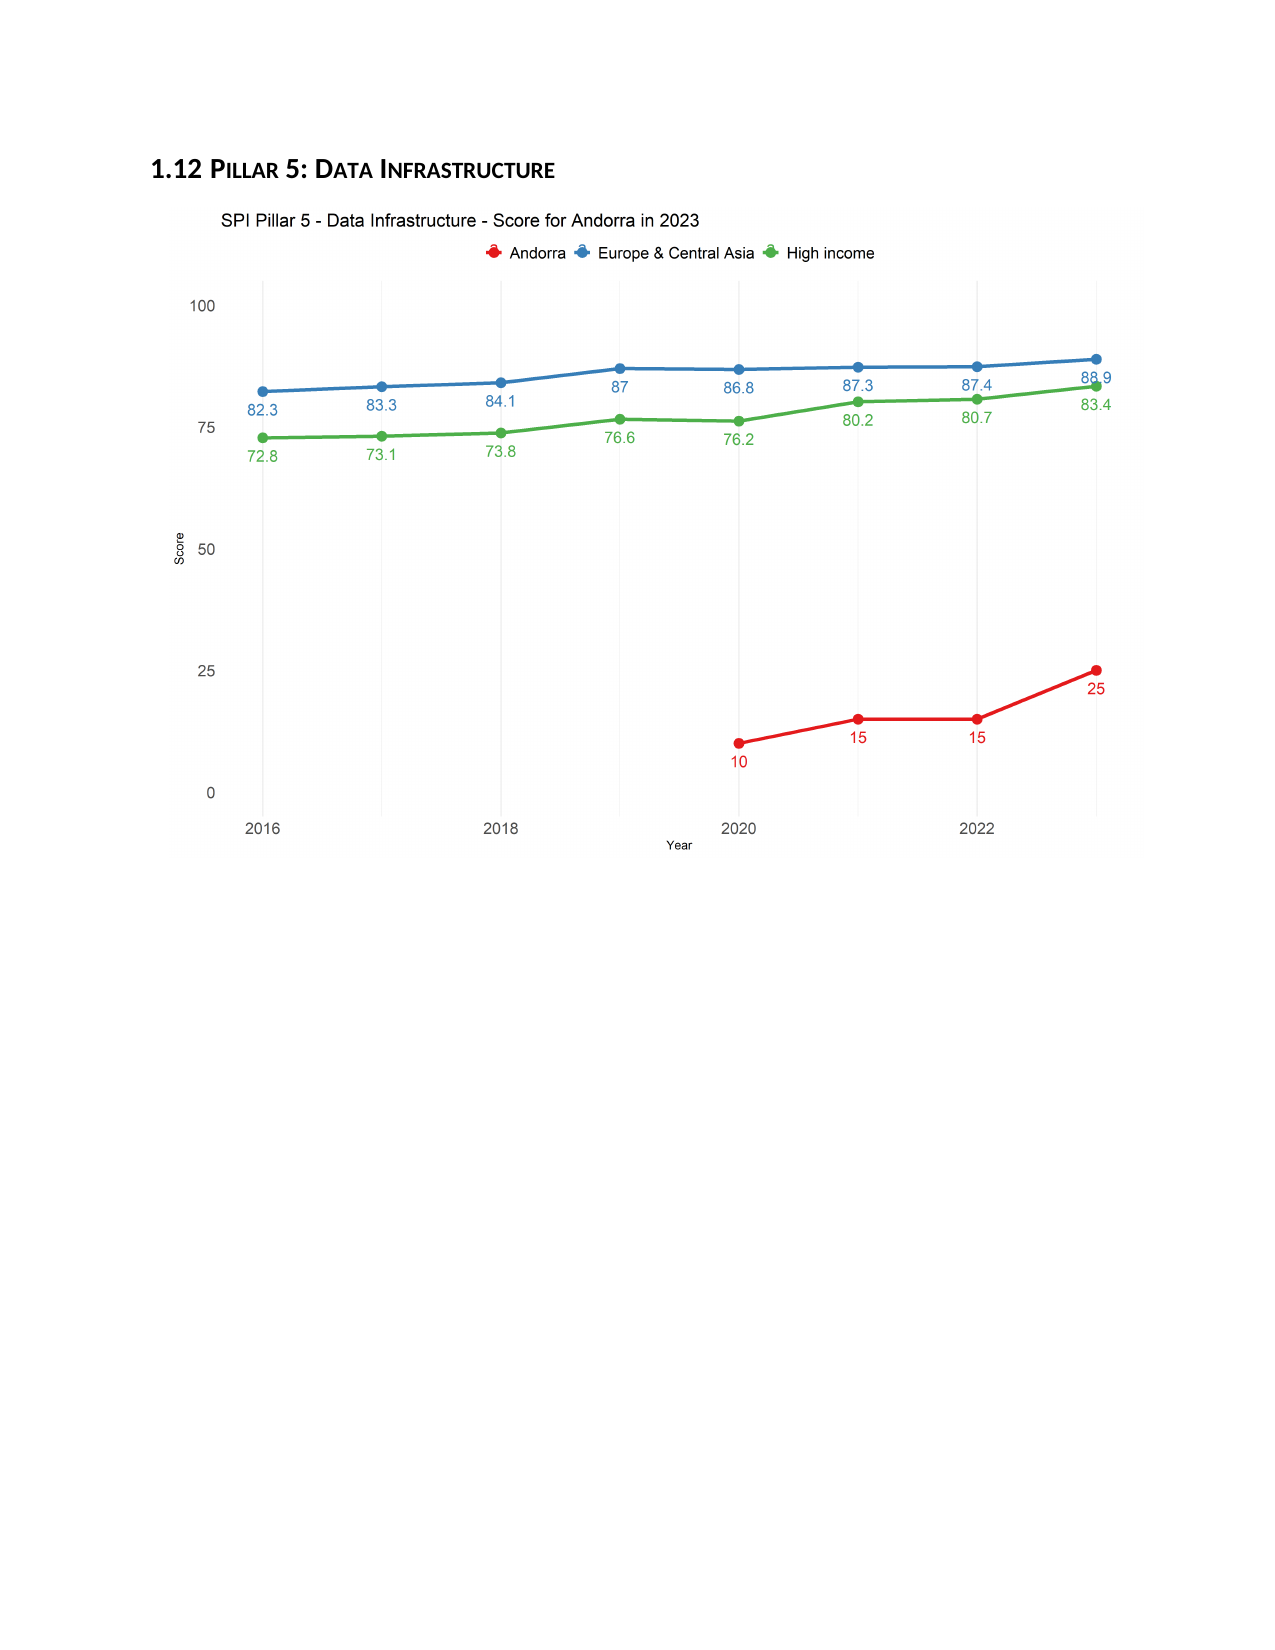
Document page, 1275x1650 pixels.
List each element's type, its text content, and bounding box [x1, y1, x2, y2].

subtitle Pillar 5: Data Infrastructure [150, 150, 1125, 186]
picture [168, 207, 1144, 858]
